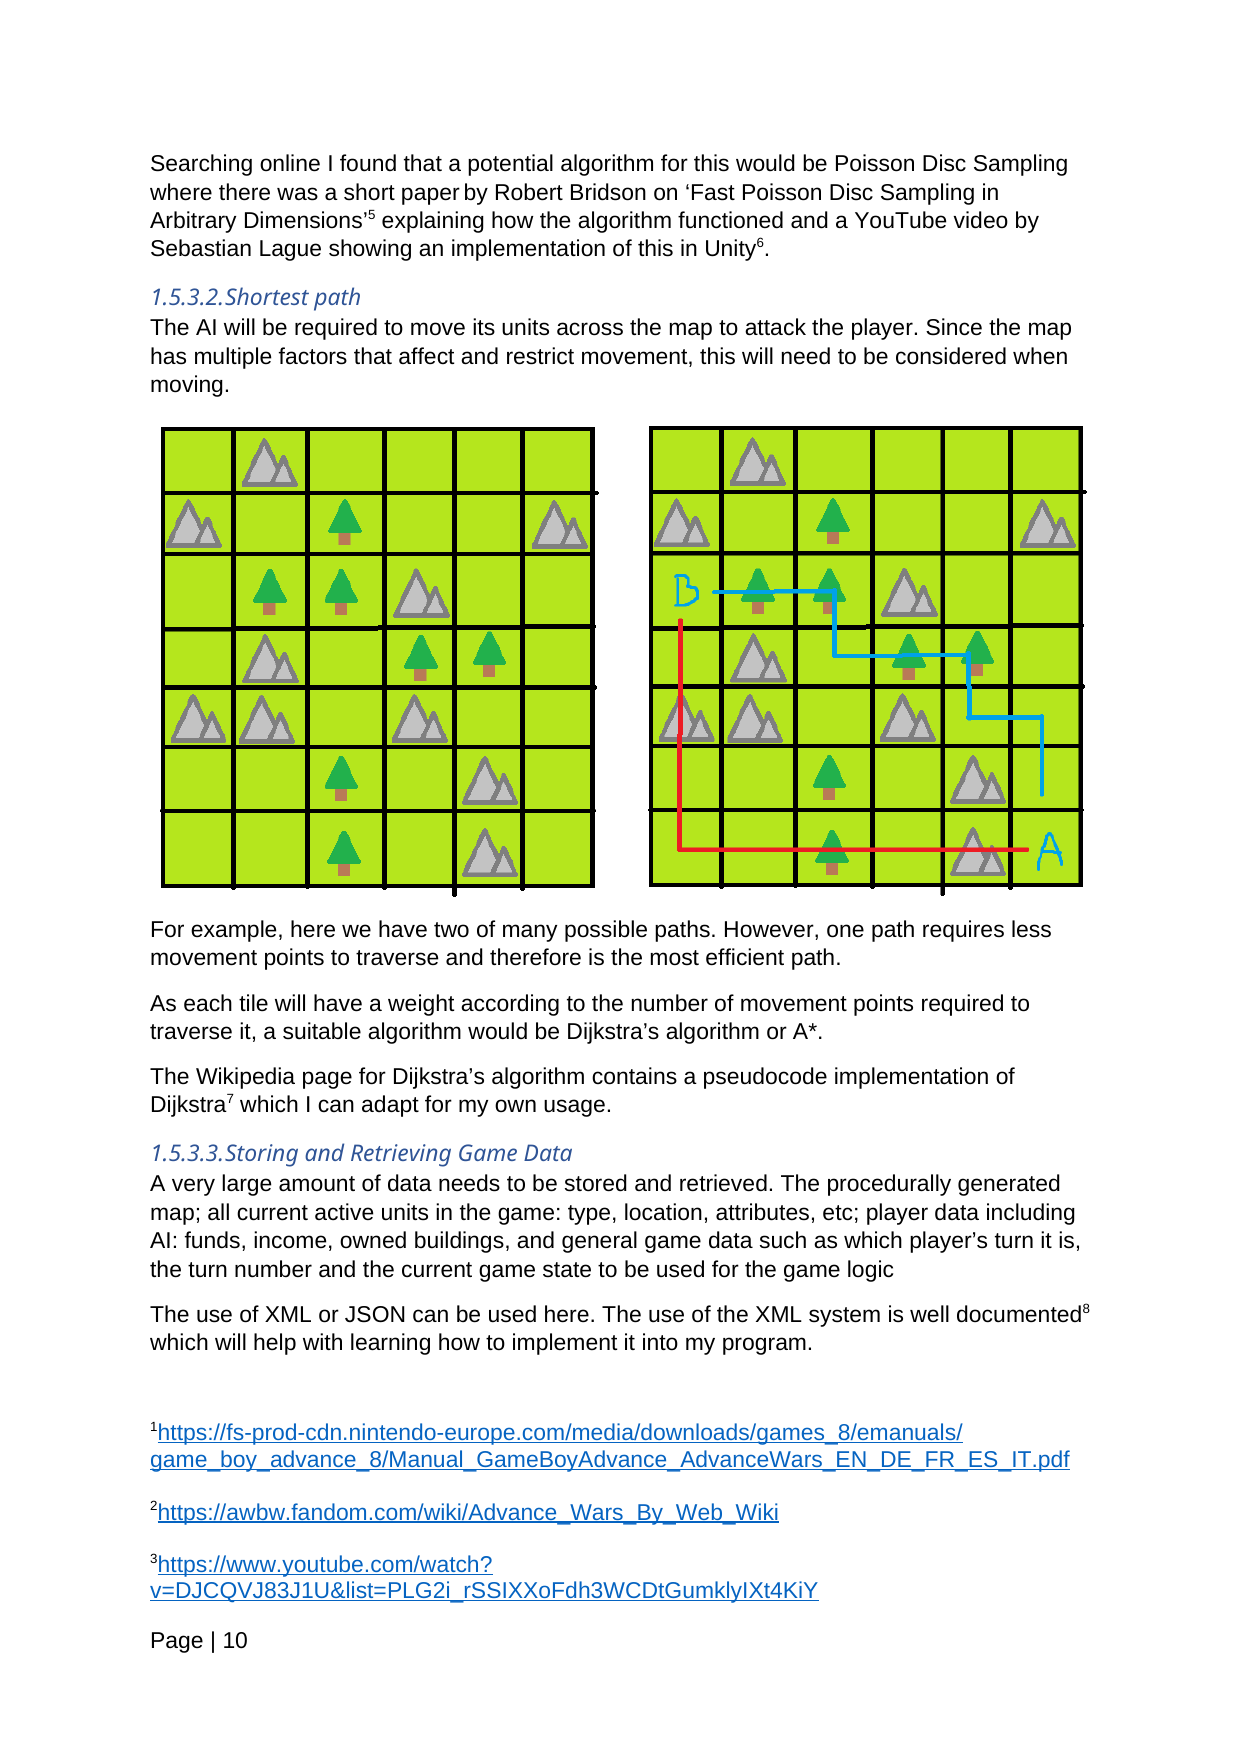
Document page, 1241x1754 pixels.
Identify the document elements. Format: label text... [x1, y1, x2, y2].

text 2https://awbw.fandom.com/wiki/Advance_Wars_By_Web_Wiki [150, 1498, 1090, 1525]
text For example, here we have two of many possible paths. However, one path requires less movement points to traverse and therefore is the most efficient path. [150, 916, 1090, 971]
subtitle Shortest path [150, 280, 1090, 312]
text The AI will be required to move its units across the map to attack the player. Since the map has multiple factors that affect and restrict movement, this will need to be considered when moving. [150, 314, 1090, 397]
text 1https://fs-prod-cdn.nintendo-europe.com/media/downloads/games_8/emanuals/game_boy_advance_8/Manual_GameBoyAdvance_AdvanceWars_EN_DE_FR_ES_IT.pdf [150, 1419, 1090, 1472]
subtitle Storing and Retrieving Game Data [150, 1137, 1090, 1168]
text A very large amount of data needs to be stored and retrieved. The procedurally generated map; all current active units in the game: type, location, attributes, etc; player data including AI: funds, income, owned buildings, and general game data such as which player’s turn it is, the turn number and the current game state to be used for the game logic [150, 1170, 1090, 1282]
picture [150, 416, 1091, 898]
text The Wikipedia page for Dijkstra’s algorithm contains a pseudocode implementation of Dijkstra7 which I can adapt for my own usage. [150, 1063, 1090, 1118]
text 3https://www.youtube.com/watch?v=DJCQVJ83J1U&list=PLG2i_rSSIXXoFdh3WCDtGumklyIXt4KiY [150, 1551, 1090, 1604]
text As each tile will have a weight according to the number of movement points required to traverse it, a suitable algorithm would be Dijkstra’s algorithm or A*. [150, 989, 1090, 1044]
text Searching online I found that a potential algorithm for this would be Poisson Disc Sampling where there was a short paper by Robert Bridson on ‘Fast Poisson Disc Sampling in Arbitrary Dimensions’5 explaining how the algorithm functioned and a YouTube video by Sebastian Lague showing an implementation of this in Unity6. [150, 150, 1090, 262]
text The use of XML or JSON can be used here. The use of the XML system is well documented8 which will help with learning how to implement it into my program. [150, 1301, 1090, 1356]
